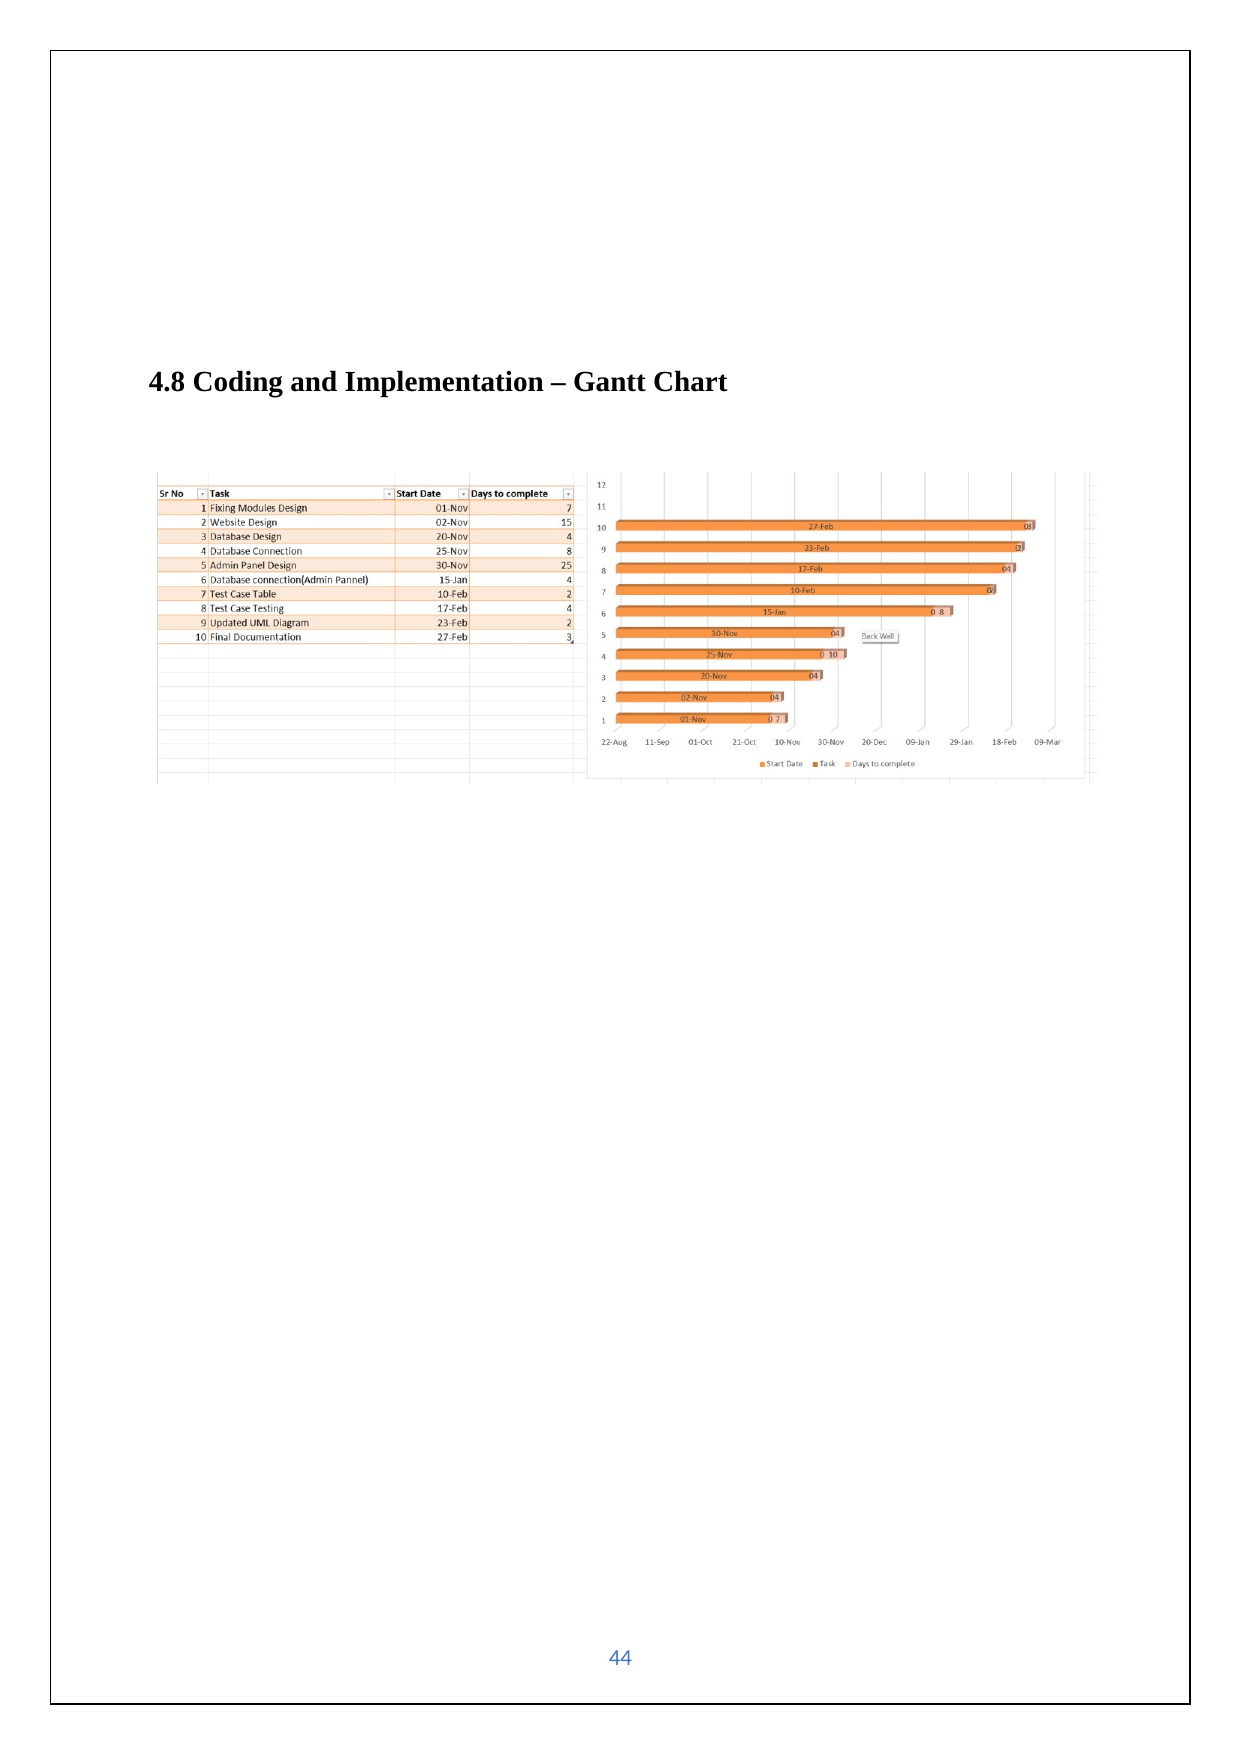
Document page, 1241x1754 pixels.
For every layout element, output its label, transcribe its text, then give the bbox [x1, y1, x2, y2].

picture [157, 472, 1098, 784]
subtitle 4.8 Coding and Implementation – Gantt Chart [148, 364, 1164, 398]
